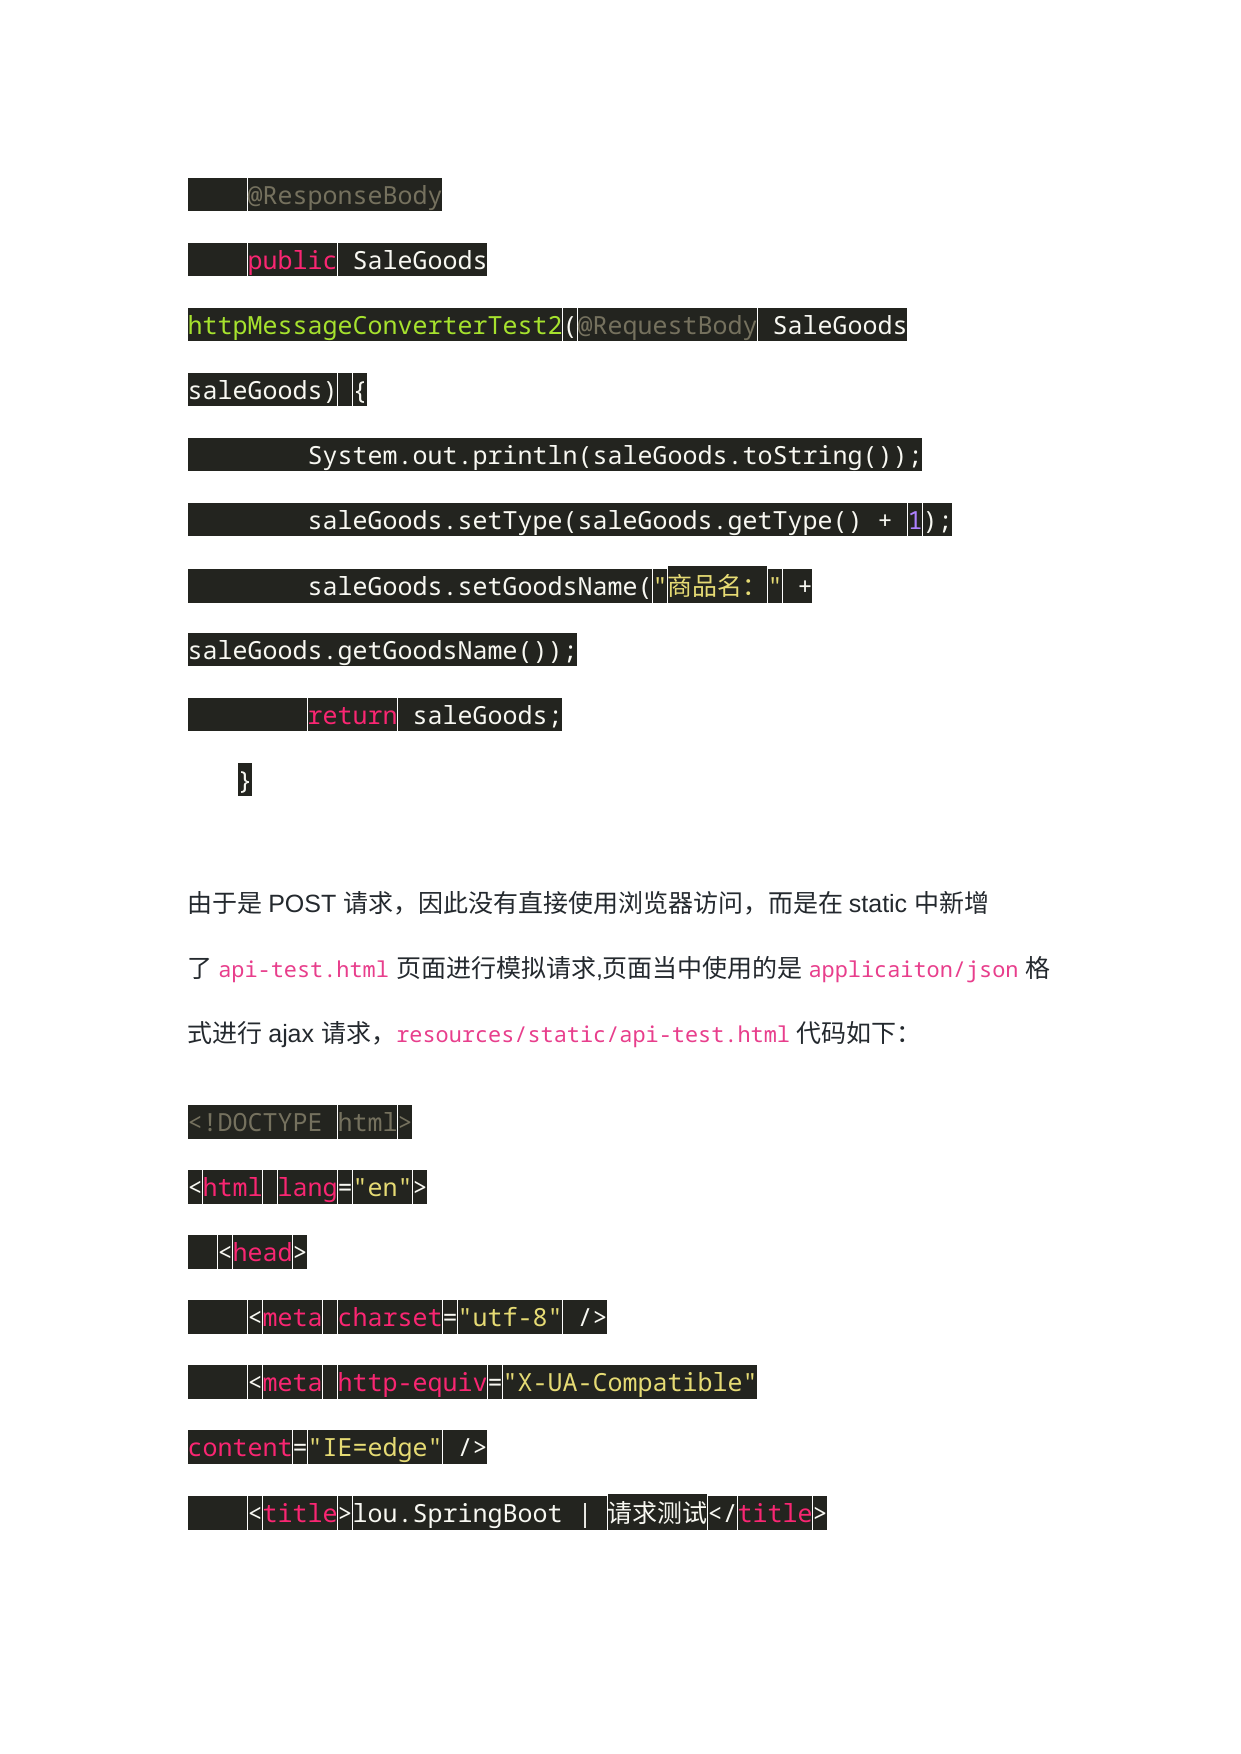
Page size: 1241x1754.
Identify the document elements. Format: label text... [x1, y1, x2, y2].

text 由于是 POST 请求，因此没有直接使用浏览器访问，而是在 static 中新增了 api-test.html 页面进行模拟请求,页面当中使用的是 applicaiton/json 格式进行 ajax 请求，resources/static/api-test.html 代码如下： [187, 869, 1053, 1064]
text <head> [187, 1219, 1053, 1284]
text saleGoods.setType(saleGoods.getType() + 1); [187, 487, 1053, 552]
text <meta http-equiv="X-UA-Compatible" content="IE=edge" /> [187, 1349, 1053, 1479]
text } [187, 747, 1053, 812]
text System.out.println(saleGoods.toString()); [187, 422, 1053, 487]
text <title>lou.SpringBoot | 请求测试</title> [187, 1479, 1053, 1544]
text public SaleGoods httpMessageConverterTest2(@RequestBody SaleGoods saleGoods) { [187, 227, 1053, 422]
text @ResponseBody [187, 162, 1053, 227]
text <meta charset="utf-8" /> [187, 1284, 1053, 1349]
text saleGoods.setGoodsName("商品名：" + saleGoods.getGoodsName()); [187, 552, 1053, 682]
text <html lang="en"> [187, 1154, 1053, 1219]
text <!DOCTYPE html> [187, 1089, 1053, 1154]
text return saleGoods; [187, 682, 1053, 747]
